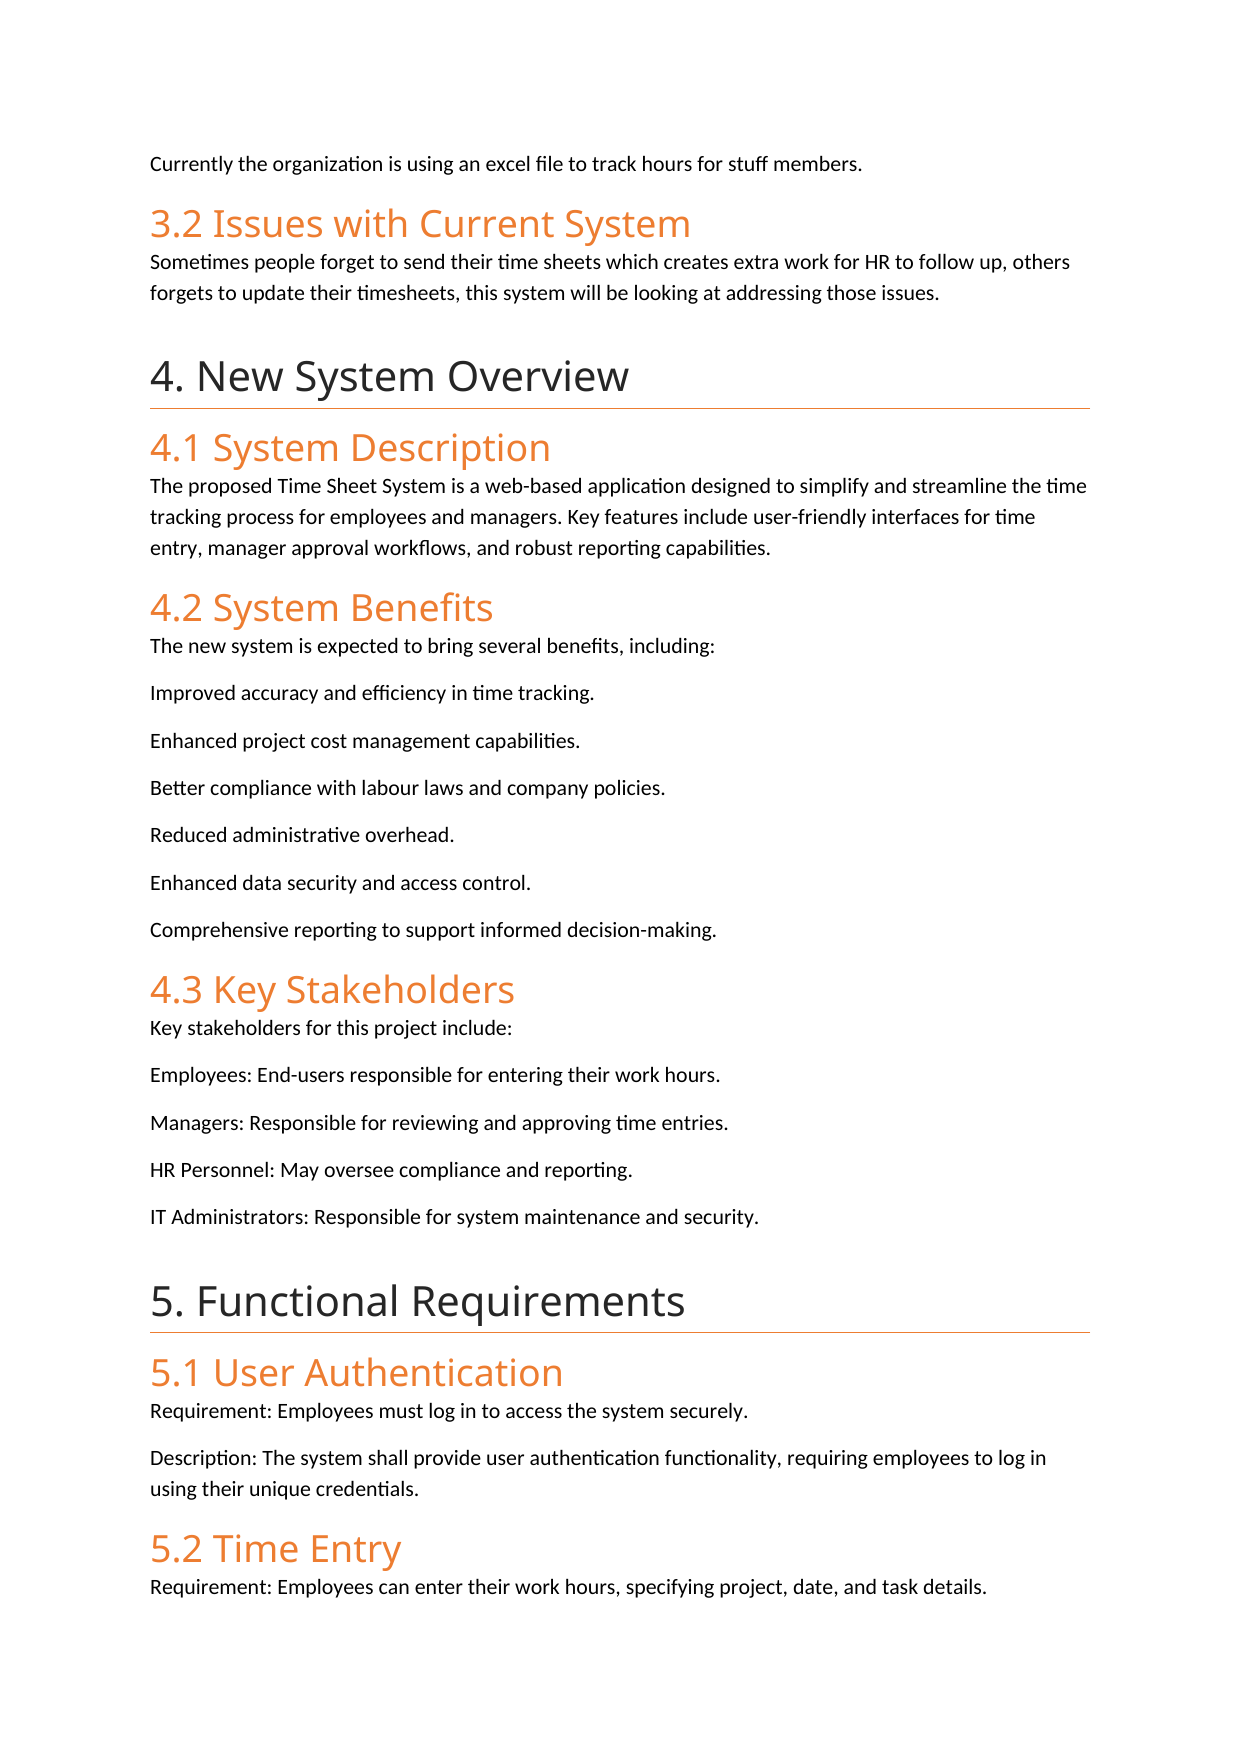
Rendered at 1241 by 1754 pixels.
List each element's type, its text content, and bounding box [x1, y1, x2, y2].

text Key stakeholders for this project include: [150, 1014, 1090, 1041]
subtitle 5. Functional Requirements [150, 1272, 1090, 1332]
text IT Administrators: Responsible for system maintenance and security. [150, 1203, 1090, 1230]
text Managers: Responsible for reviewing and approving time entries. [150, 1109, 1090, 1136]
text The proposed Time Sheet System is a web-based application designed to simplify and streamline the time tracking process for employees and managers. Key features include user-friendly interfaces for time entry, manager approval workflows, and robust reporting capabilities. [150, 473, 1090, 561]
text HR Personnel: May oversee compliance and reporting. [150, 1156, 1090, 1183]
text Enhanced project cost management capabilities. [150, 727, 1090, 753]
subtitle 4.3 Key Stakeholders [150, 963, 1090, 1014]
text Improved accuracy and efficiency in time tracking. [150, 679, 1090, 706]
text Requirement: Employees can enter their work hours, specifying project, date, and task details. [150, 1573, 1090, 1600]
subtitle 5.1 User Authentication [150, 1346, 1090, 1397]
text Requirement: Employees must log in to access the system securely. [150, 1397, 1090, 1424]
subtitle 4. New System Overview [150, 347, 1090, 408]
subtitle 3.2 Issues with Current System [150, 197, 1090, 248]
subtitle 4.1 System Description [150, 422, 1090, 473]
text Enhanced data security and access control. [150, 869, 1090, 895]
subtitle 4.2 System Benefits [150, 581, 1090, 632]
text Currently the organization is using an excel file to track hours for stuff members. [150, 150, 1090, 177]
text Sometimes people forget to send their time sheets which creates extra work for HR to follow up, others forgets to update their timesheets, this system will be looking at addressing those issues. [150, 248, 1090, 306]
text Better compliance with labour laws and company policies. [150, 774, 1090, 801]
subtitle 5.2 Time Entry [150, 1522, 1090, 1573]
text Comprehensive reporting to support informed decision-making. [150, 916, 1090, 943]
text Description: The system shall provide user authentication functionality, requiring employees to log in using their unique credentials. [150, 1444, 1090, 1502]
text Reduced administrative overhead. [150, 821, 1090, 848]
text The new system is expected to bring several benefits, including: [150, 632, 1090, 659]
text Employees: End-users responsible for entering their work hours. [150, 1062, 1090, 1088]
